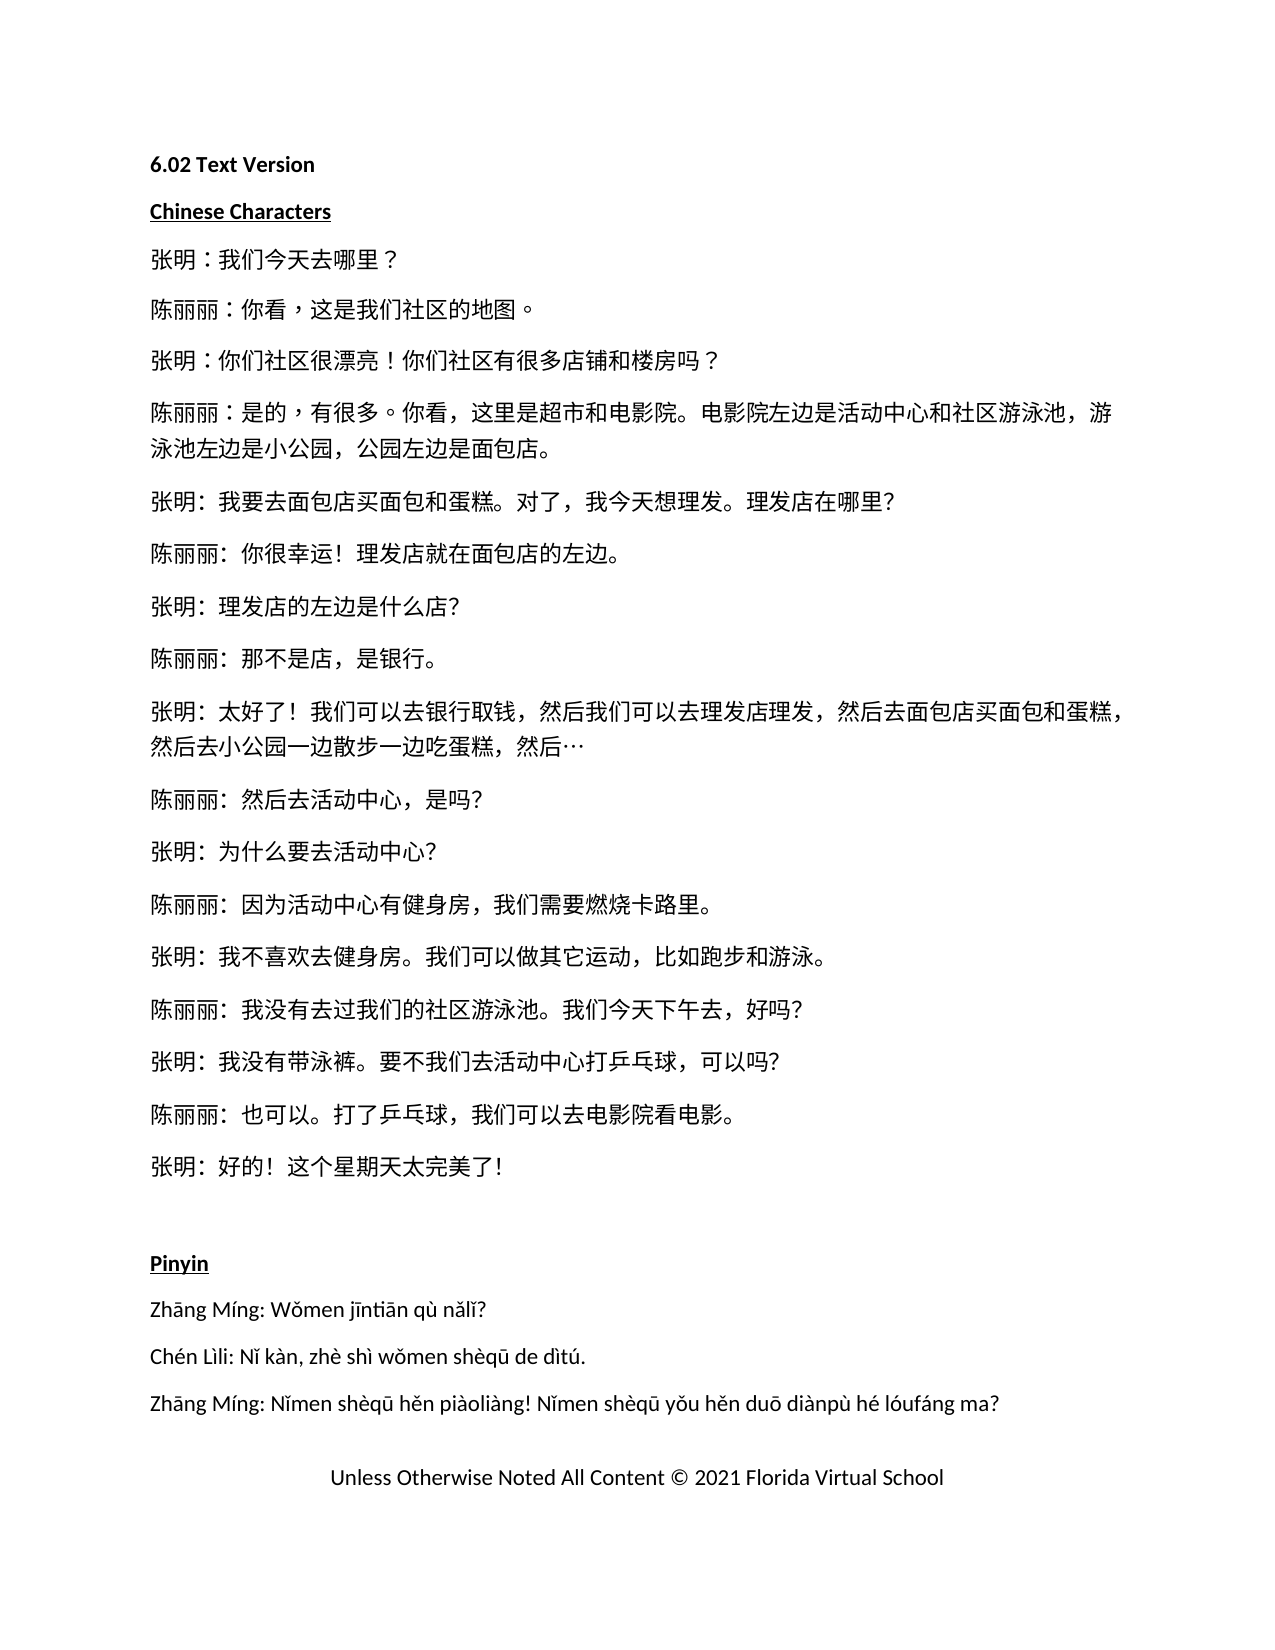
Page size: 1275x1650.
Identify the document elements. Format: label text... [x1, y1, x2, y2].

text 6.02 Text Version [150, 150, 1125, 178]
text 张明：我不喜欢去健身房。我们可以做其它运动，比如跑步和游泳。 [150, 939, 1125, 972]
text 张明：我没有带泳裤。要不我们去活动中心打乒乓球，可以吗？ [150, 1044, 1125, 1077]
text 陈丽丽：你看，这是我们社区的地图。 [150, 294, 1125, 325]
text 张明：我们今天去哪里？ [150, 244, 1125, 275]
text Zhāng Míng: Wǒmen jīntiān qù nǎlǐ? [150, 1296, 1125, 1323]
text 陈丽丽：也可以。打了乒乓球，我们可以去电影院看电影。 [150, 1097, 1125, 1130]
text Pinyin [150, 1249, 1125, 1277]
text 张明：好的！这个星期天太完美了！ [150, 1149, 1125, 1182]
text 张明：为什么要去活动中心？ [150, 834, 1125, 867]
text 张明：你们社区很漂亮！你们社区有很多店铺和楼房吗？ [150, 344, 1125, 376]
text Zhāng Míng: Nǐmen shèqū hěn piàoliàng! Nǐmen shèqū yǒu hěn duō diànpù hé lóufáng ma? [150, 1389, 1125, 1417]
text Chinese Characters [150, 197, 1125, 225]
text Chén Lìli: Nǐ kàn, zhè shì wǒmen shèqū de dìtú. [150, 1342, 1125, 1370]
text 陈丽丽：是的，有很多。你看，这里是超市和电影院。电影院左边是活动中心和社区游泳池，游泳池左边是小公园，公园左边是面包店。 [150, 395, 1125, 464]
text 张明：太好了！我们可以去银行取钱，然后我们可以去理发店理发，然后去面包店买面包和蛋糕，然后去小公园一边散步一边吃蛋糕，然后… [150, 693, 1125, 762]
text 陈丽丽：你很幸运！理发店就在面包店的左边。 [150, 536, 1125, 569]
text 陈丽丽：因为活动中心有健身房，我们需要燃烧卡路里。 [150, 887, 1125, 920]
text 陈丽丽：我没有去过我们的社区游泳池。我们今天下午去，好吗？ [150, 992, 1125, 1025]
text 陈丽丽：然后去活动中心，是吗？ [150, 782, 1125, 815]
text 张明：理发店的左边是什么店？ [150, 588, 1125, 622]
text 陈丽丽：那不是店，是银行。 [150, 641, 1125, 674]
text 张明：我要去面包店买面包和蛋糕。对了，我今天想理发。理发店在哪里？ [150, 483, 1125, 517]
